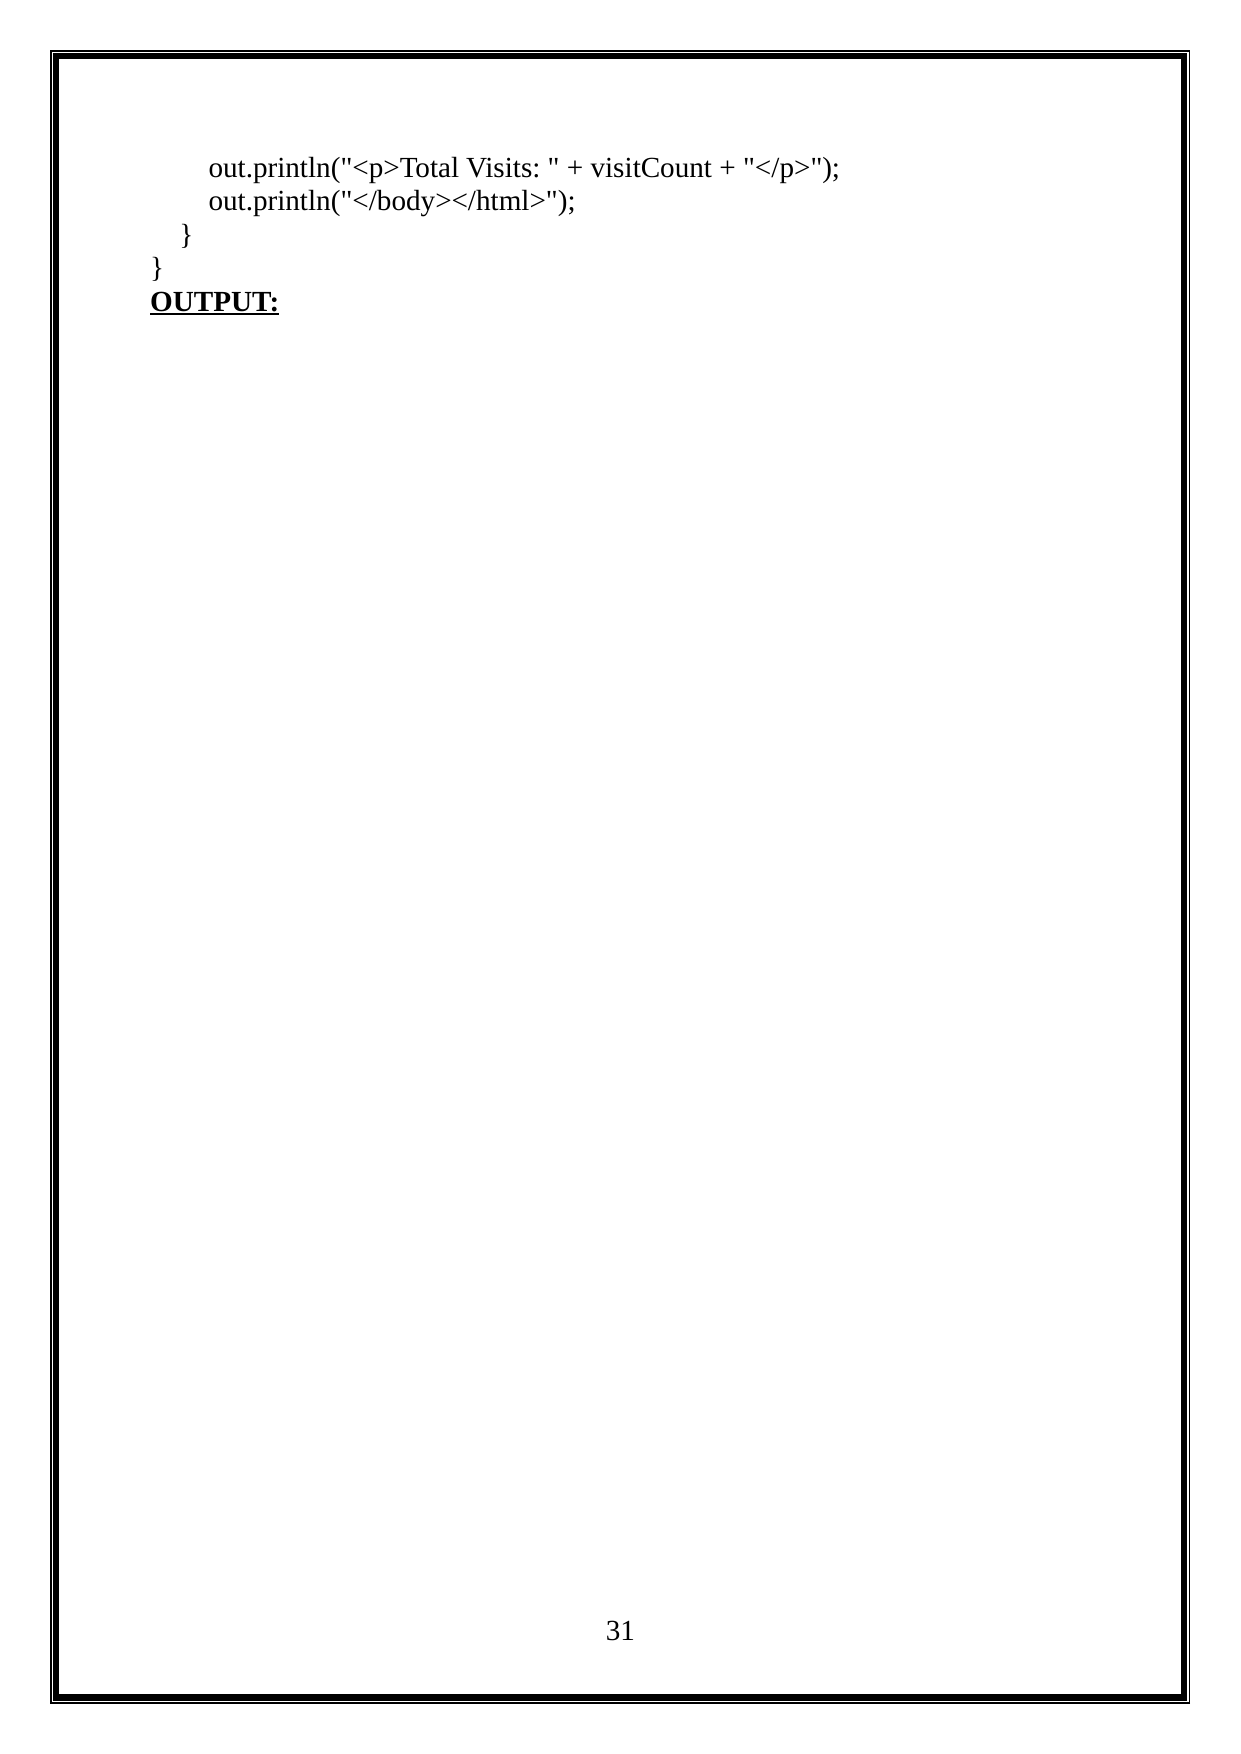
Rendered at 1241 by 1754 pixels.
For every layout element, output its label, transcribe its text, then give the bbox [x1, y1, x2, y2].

text OUTPUT: [150, 284, 1090, 318]
text } [150, 251, 1090, 284]
text out.println("<p>Total Visits: " + visitCount + "</p>"); [150, 150, 1090, 183]
text out.println("</body></html>"); [150, 183, 1090, 217]
text } [150, 217, 1090, 251]
